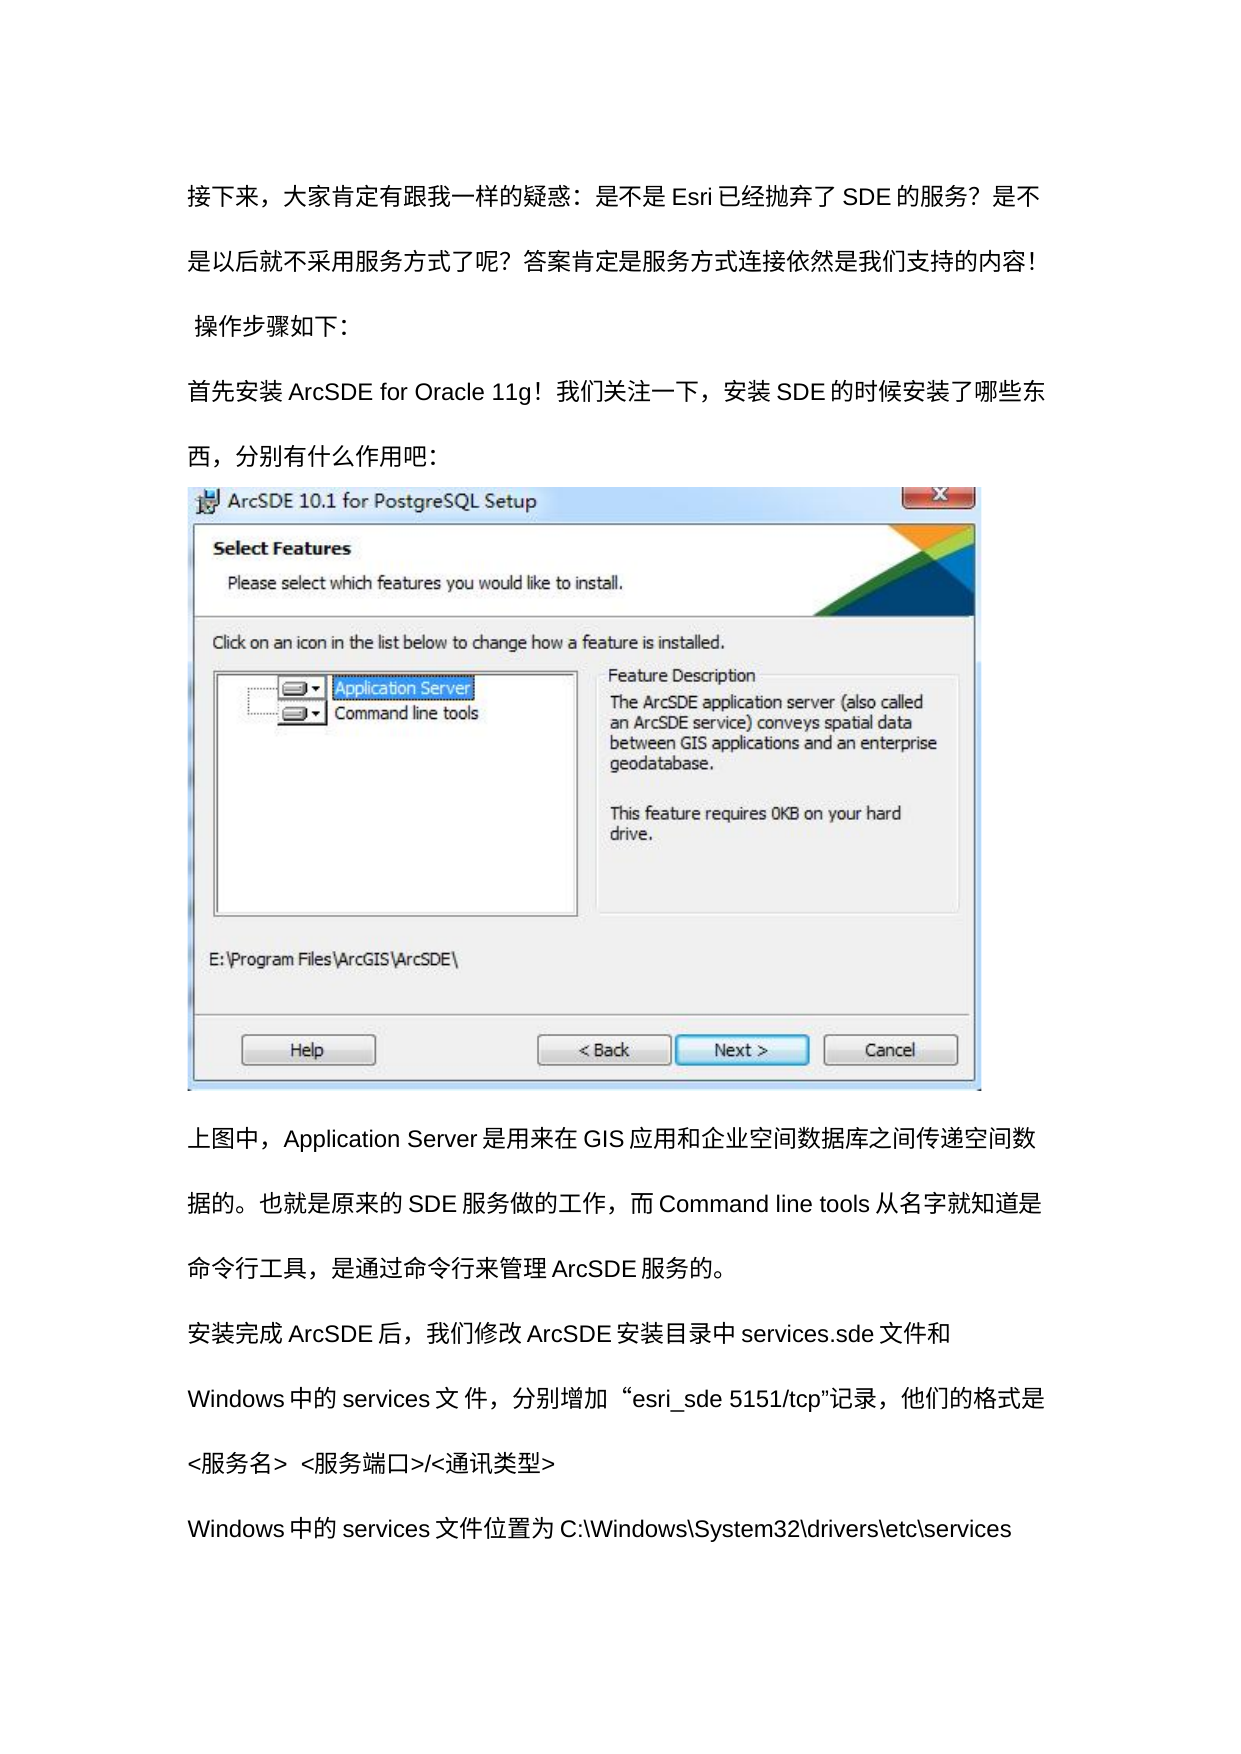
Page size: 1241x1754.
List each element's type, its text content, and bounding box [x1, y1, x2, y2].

text Windows中的services文件位置为C:\Windows\System32\drivers\etc\services [187, 1494, 1053, 1559]
text 操作步骤如下： [187, 292, 1053, 357]
text 上图中，Application Server是用来在GIS应用和企业空间数据库之间传递空间数据的。也就是原来的SDE服务做的工作，而Command line tools从名字就知道是命令行工具，是通过命令行来管理ArcSDE服务的。 [187, 1104, 1053, 1299]
text 接下来，大家肯定有跟我一样的疑惑：是不是Esri已经抛弃了SDE的服务？是不是以后就不采用服务方式了呢？答案肯定是服务方式连接依然是我们支持的内容！ [187, 162, 1053, 292]
text 首先安装ArcSDE for Oracle 11g！我们关注一下，安装SDE的时候安装了哪些东西，分别有什么作用吧： [187, 357, 1053, 487]
picture [187, 487, 982, 1091]
text 安装完成ArcSDE后，我们修改ArcSDE安装目录中services.sde文件和Windows中的services文 件，分别增加“esri_sde 5151/tcp”记录，他们的格式是<服务名> <服务端口>/<通讯类型> [187, 1299, 1053, 1494]
